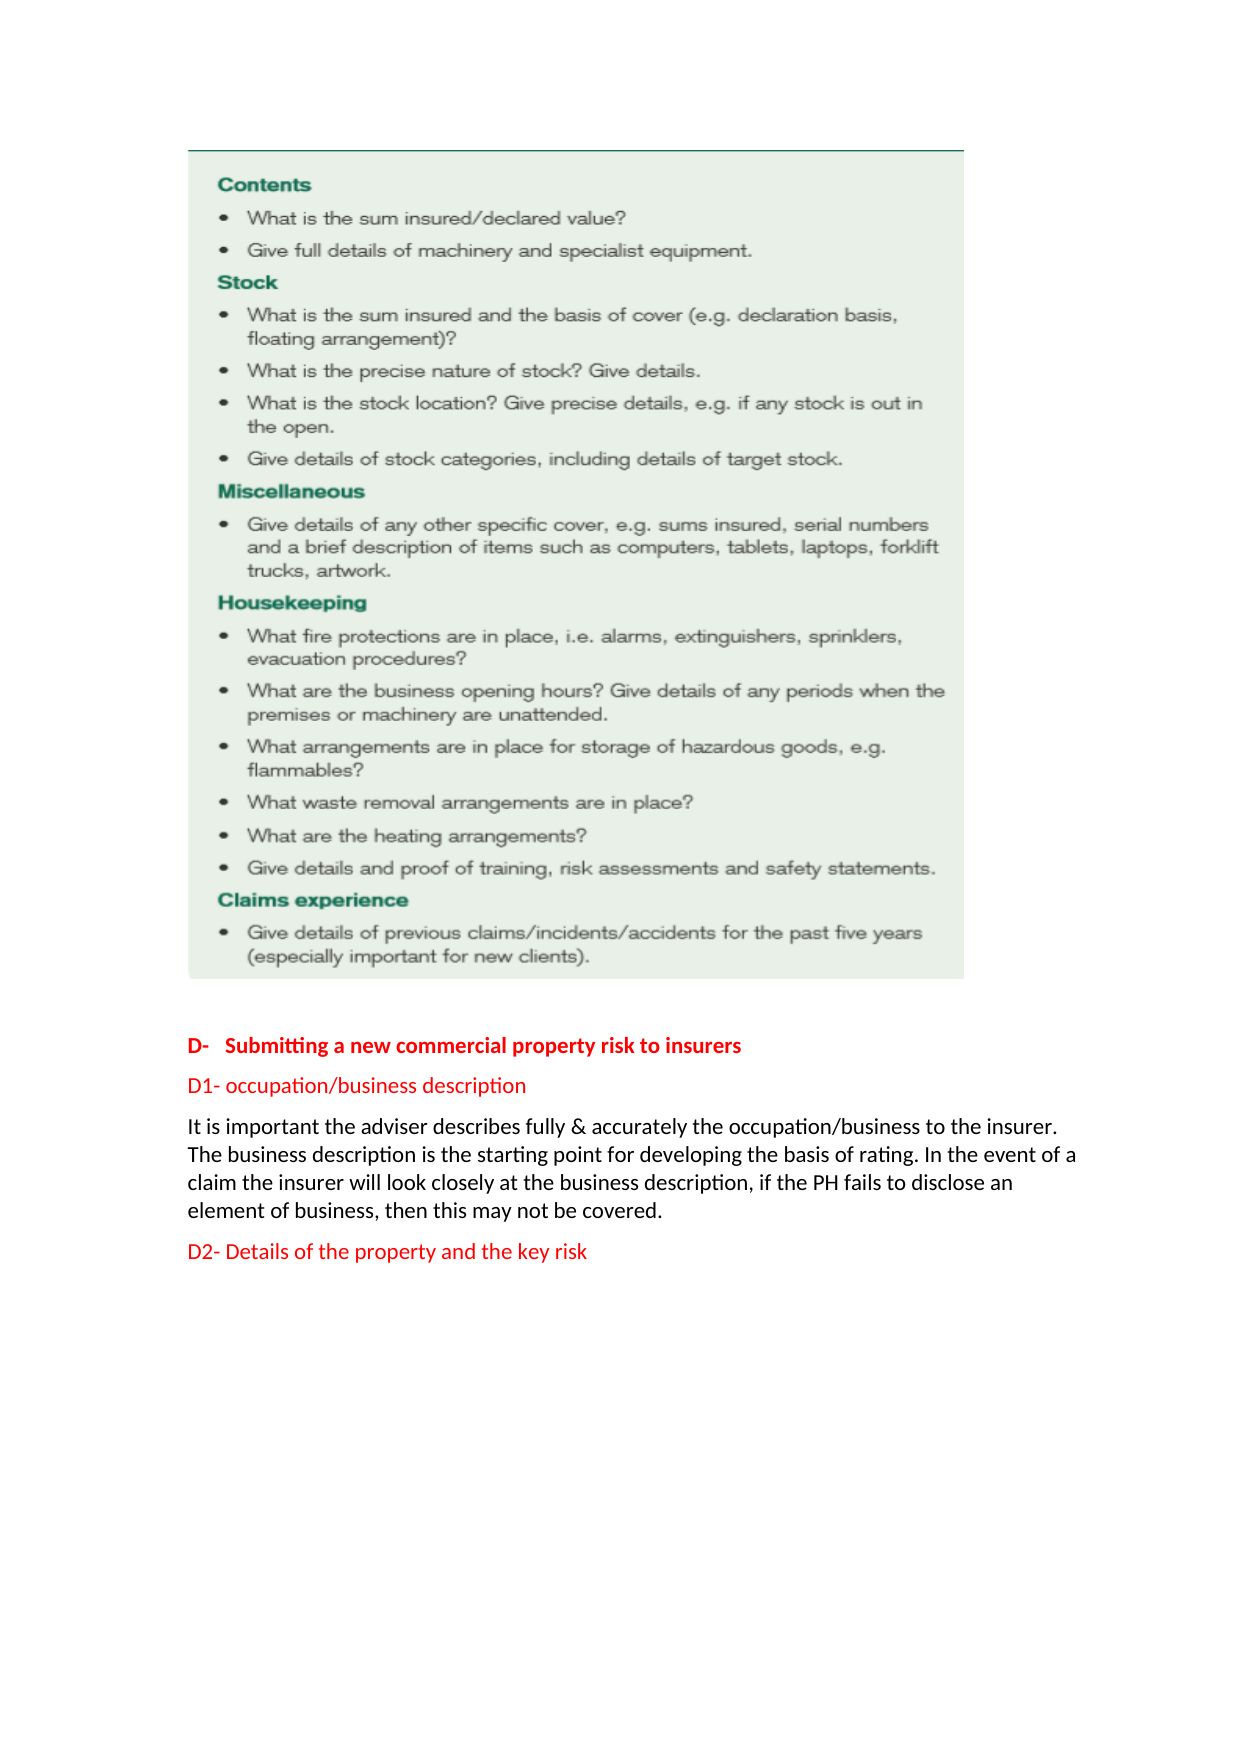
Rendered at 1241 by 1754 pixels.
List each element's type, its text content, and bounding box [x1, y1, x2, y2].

text D1- occupation/business description [187, 1072, 1090, 1100]
text D2- Details of the property and the key risk [187, 1237, 1090, 1265]
picture [187, 150, 964, 979]
list Submitting a new commercial property risk to insurers [187, 1031, 1090, 1059]
text It is important the adviser describes fully & accurately the occupation/business to the insurer. The business description is the starting point for developing the basis of rating. In the event of a claim the insurer will look closely at the business description, if the PH fails to disclose an element of business, then this may not be covered. [187, 1112, 1090, 1224]
